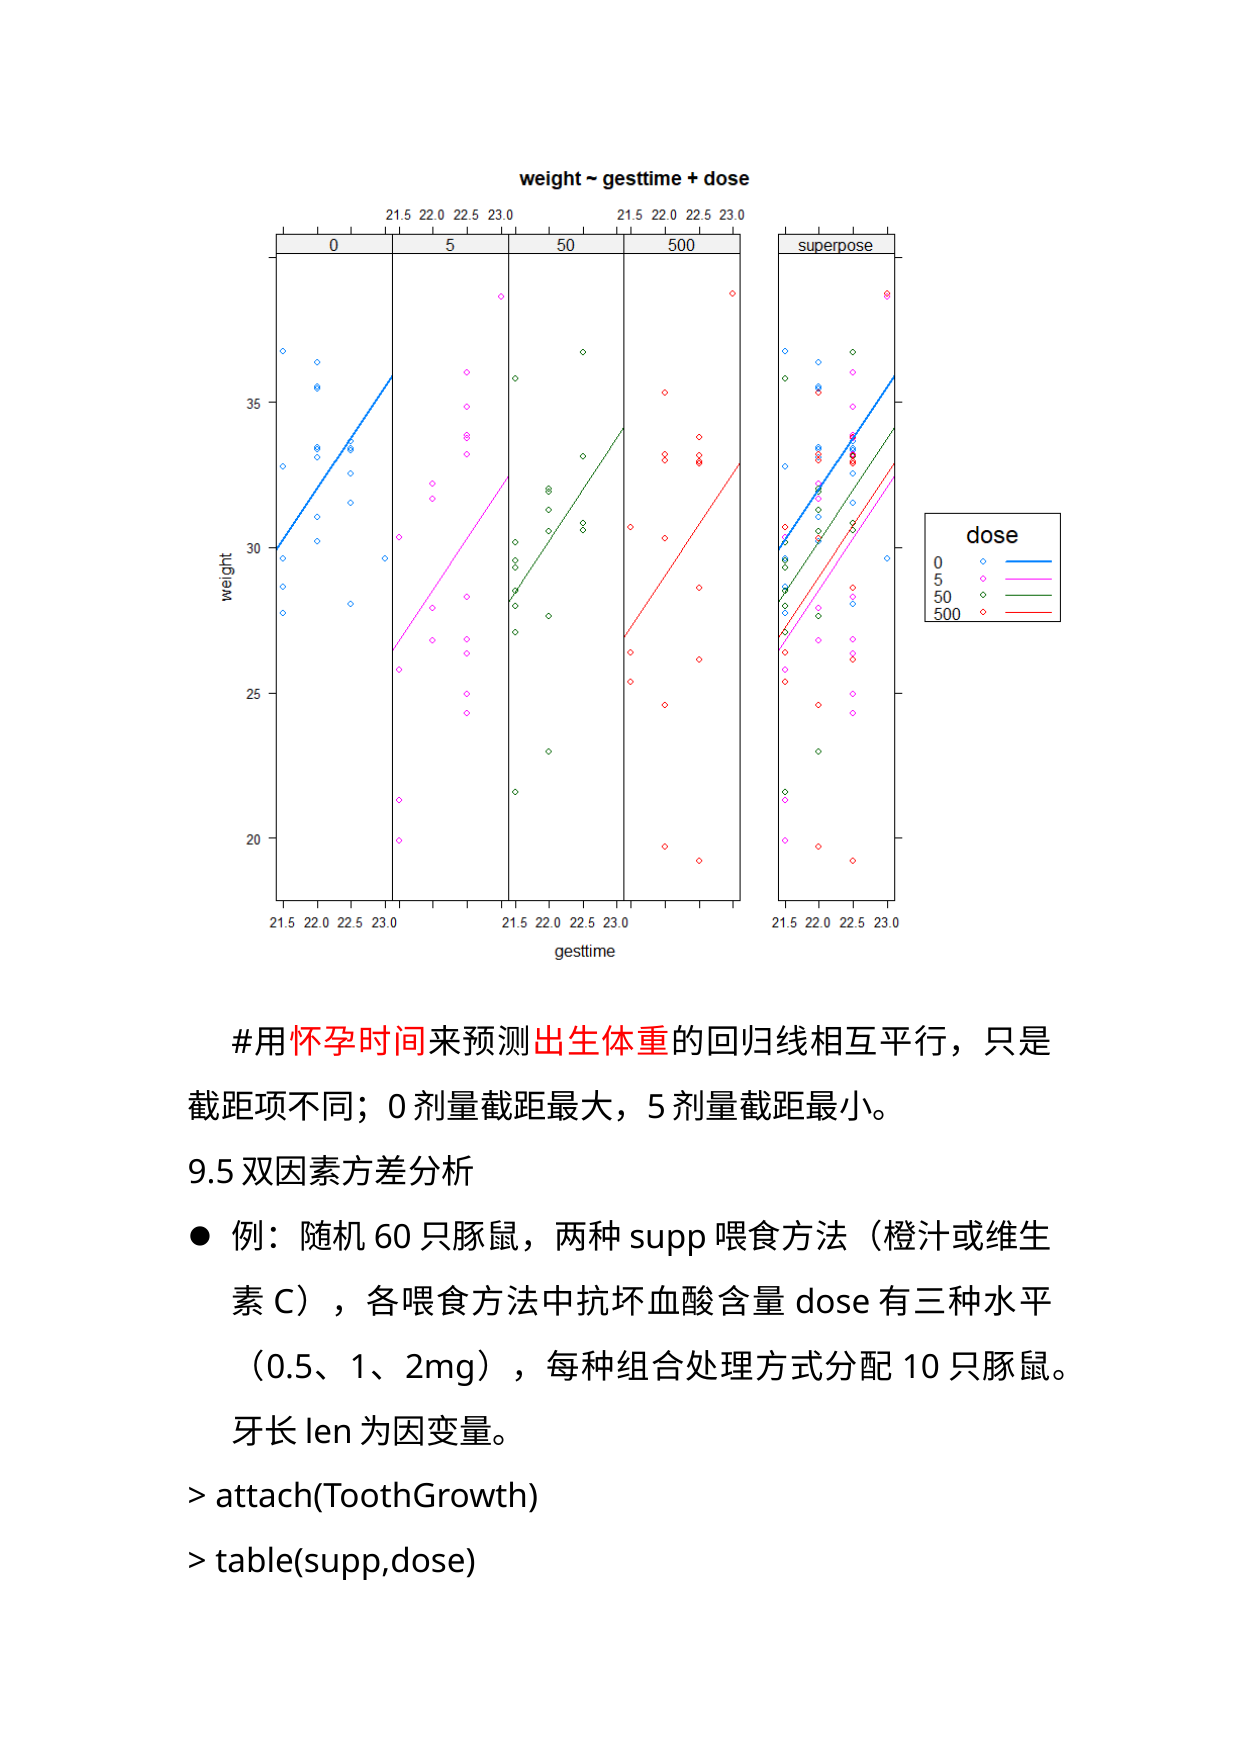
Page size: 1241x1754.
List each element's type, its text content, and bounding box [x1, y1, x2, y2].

picture [202, 161, 1068, 980]
list 例：随机60只豚鼠，两种supp喂食方法（橙汁或维生素C），各喂食方法中抗坏血酸含量dose有三种水平（0.5、1、2mg），每种组合处理方式分配10只豚鼠。牙长len为因变量。 [187, 1202, 1053, 1462]
text 9.5双因素方差分析 [187, 1137, 1053, 1202]
text > table(supp,dose) [187, 1527, 1053, 1592]
text > attach(ToothGrowth) [187, 1462, 1053, 1527]
